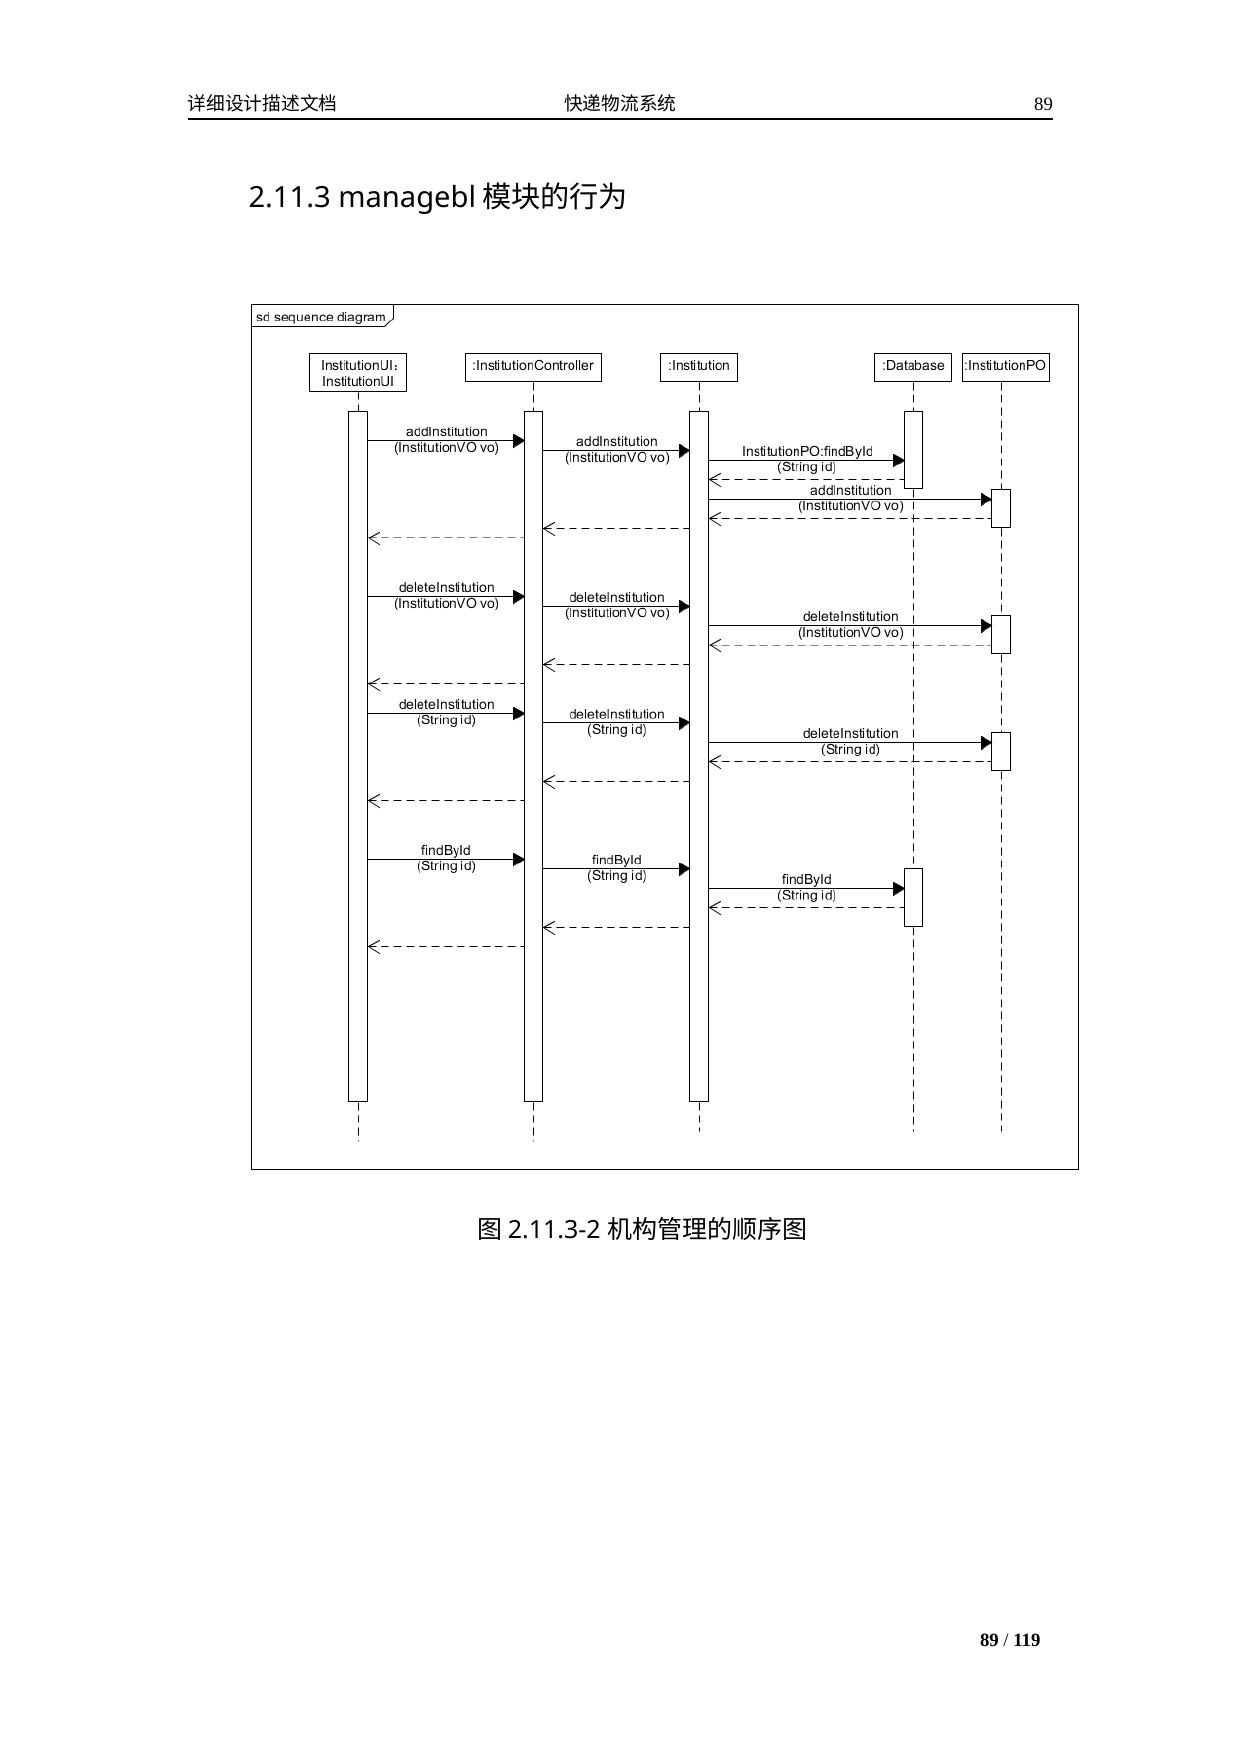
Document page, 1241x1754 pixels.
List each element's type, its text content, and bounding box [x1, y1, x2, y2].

picture [231, 285, 1098, 1189]
text 图2.11.3-2 机构管理的顺序图 [232, 1195, 1053, 1260]
subtitle 2.11.3 managebl模块的行为 [187, 162, 1053, 227]
